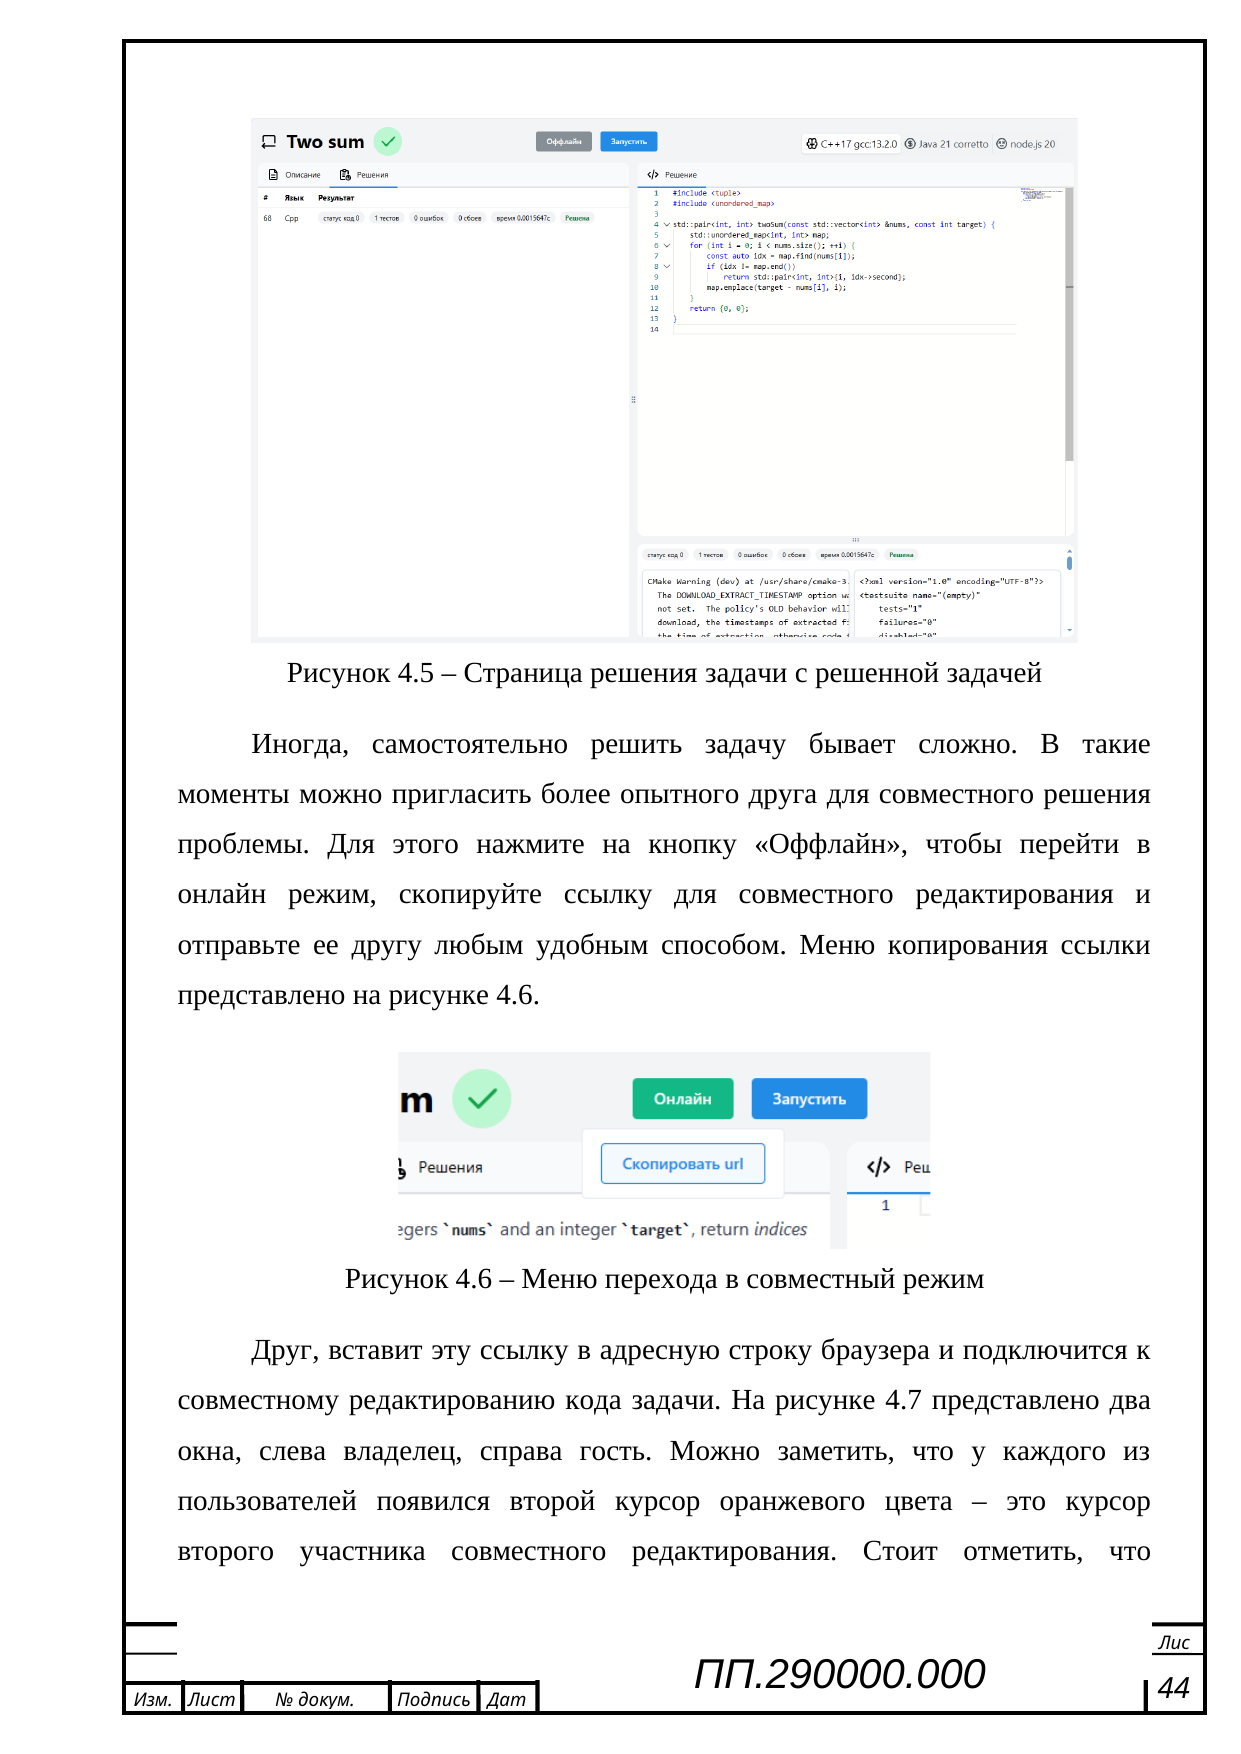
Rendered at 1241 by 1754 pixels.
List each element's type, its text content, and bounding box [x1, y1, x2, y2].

text Рисунок 4.5 – Страница решения задачи с решенной задачей [177, 655, 1152, 688]
picture [251, 118, 1078, 643]
picture [398, 1052, 931, 1249]
text Иногда, самостоятельно решить задачу бывает сложно. В такие моменты можно пригласить более опытного друга для совместного решения проблемы. Для этого нажмите на кнопку «Оффлайн», чтобы перейти в онлайн режим, скопируйте ссылку для совместного редактирования и отправьте ее другу любым удобным способом. Меню копирования ссылки представлено на рисунке 4.6. [177, 726, 1152, 1011]
text Рисунок 4.6 – Меню перехода в совместный режим [177, 1261, 1152, 1294]
